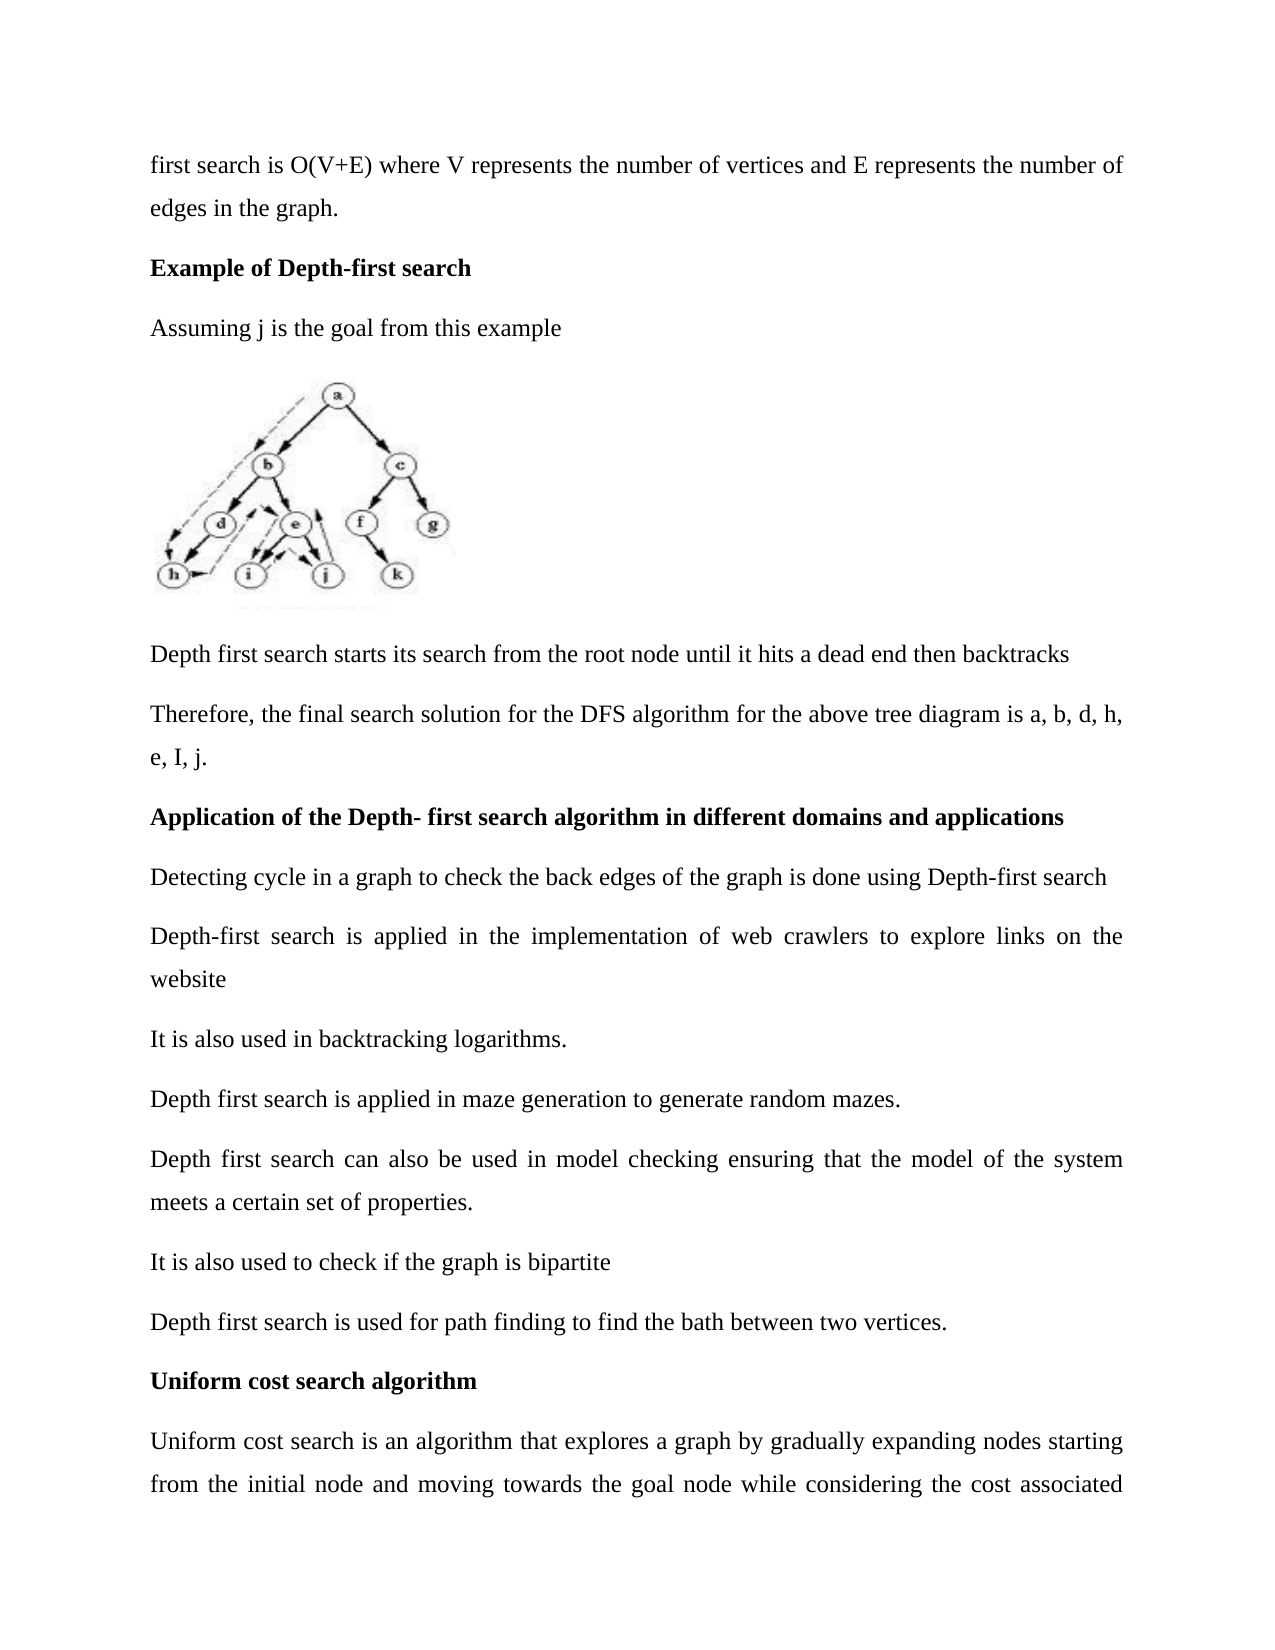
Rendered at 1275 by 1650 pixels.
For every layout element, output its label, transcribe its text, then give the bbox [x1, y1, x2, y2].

text Example of Depth-first search [150, 253, 1125, 282]
text Application of the Depth- first search algorithm in different domains and applications [150, 802, 1125, 831]
picture [150, 372, 557, 609]
text Depth first search starts its search from the root node until it hits a dead end then backtracks [150, 639, 1125, 668]
text Depth first search is used for path finding to find the bath between two vertices. [150, 1307, 1125, 1335]
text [150, 150, 1125, 222]
text Assuming j is the goal from this example [150, 313, 1125, 341]
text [150, 1426, 1125, 1498]
text Depth first search is applied in maze generation to generate random mazes. [150, 1084, 1125, 1113]
text Uniform cost search algorithm [150, 1366, 1125, 1395]
text Depth first search can also be used in model checking ensuring that the model of the system meets a certain set of properties. [150, 1144, 1125, 1216]
text Depth-first search is applied in the implementation of web crawlers to explore links on the website [150, 921, 1125, 993]
text Detecting cycle in a graph to check the back edges of the graph is done using Depth-first search [150, 862, 1125, 890]
text It is also used to check if the graph is bipartite [150, 1247, 1125, 1276]
text Therefore, the final search solution for the DFS algorithm for the above tree diagram is a, b, d, h, e, I, j. [150, 699, 1125, 771]
text It is also used in backtracking logarithms. [150, 1024, 1125, 1053]
